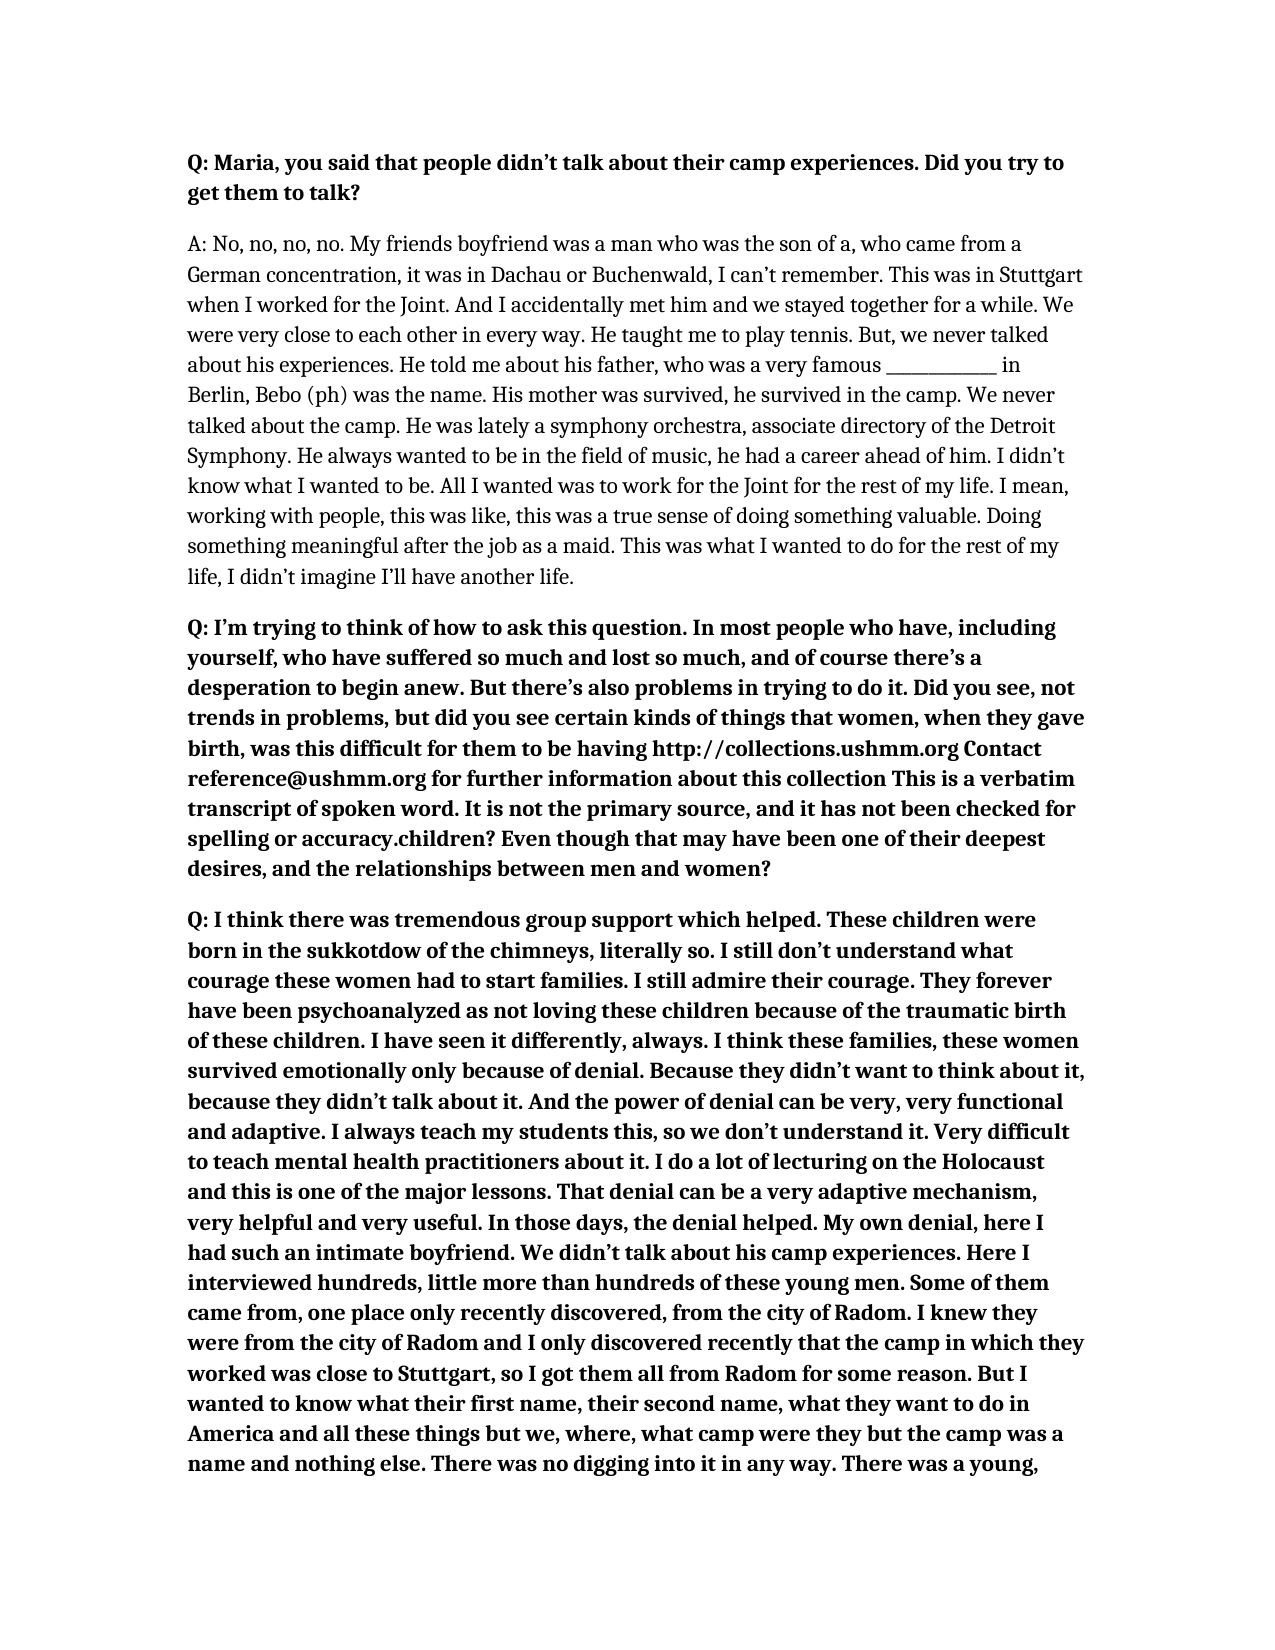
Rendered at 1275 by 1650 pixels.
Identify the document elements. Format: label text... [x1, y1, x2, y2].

text A: No, no, no, no. My friends boyfriend was a man who was the son of a, who came from a German concentration, it was in Dachau or Buchenwald, I can’t remember. This was in Stuttgart when I worked for the Joint. And I accidentally met him and we stayed together for a while. We were very close to each other in every way. He taught me to play tennis. But, we never talked about his experiences. He told me about his father, who was a very famous _____________ in Berlin, Bebo (ph) was the name. His mother was survived, he survived in the camp. We never talked about the camp. He was lately a symphony orchestra, associate directory of the Detroit Symphony. He always wanted to be in the field of music, he had a career ahead of him. I didn’t know what I wanted to be. All I wanted was to work for the Joint for the rest of my life. I mean, working with people, this was like, this was a true sense of doing something valuable. Doing something meaningful after the job as a maid. This was what I wanted to do for the rest of my life, I didn’t imagine I’ll have another life. [187, 231, 1087, 590]
text Q: I’m trying to think of how to ask this question. In most people who have, including yourself, who have suffered so much and lost so much, and of course there’s a desperation to begin anew. But there’s also problems in trying to do it. Did you see, not trends in problems, but did you see certain kinds of things that women, when they gave birth, was this difficult for them to be having http://collections.ushmm.org Contact reference@ushmm.org for further information about this collection This is a verbatim transcript of spoken word. It is not the primary source, and it has not been checked for spelling or accuracy.children? Even though that may have been one of their deepest desires, and the relationships between men and women? [187, 614, 1087, 883]
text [187, 907, 1087, 1477]
text Q: Maria, you said that people didn’t talk about their camp experiences. Did you try to get them to talk? [187, 150, 1087, 207]
